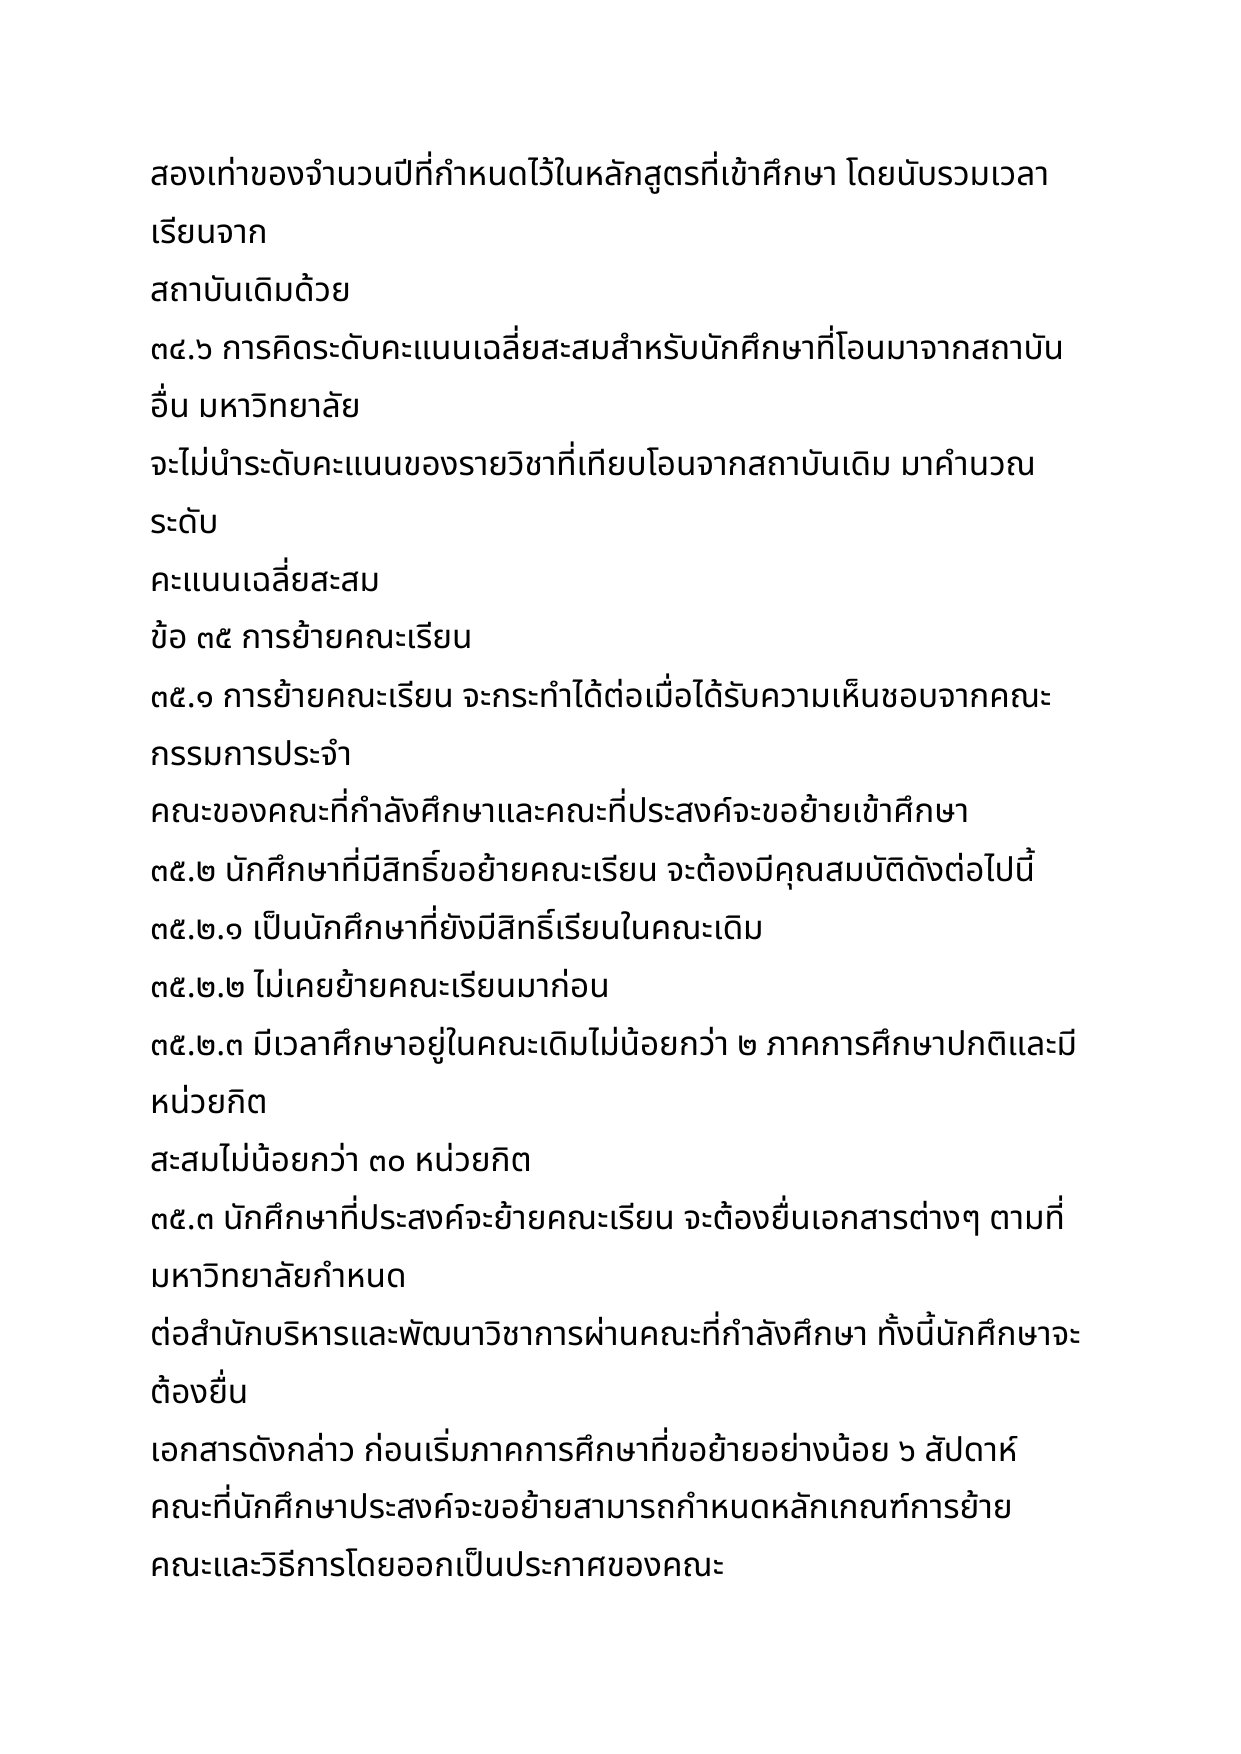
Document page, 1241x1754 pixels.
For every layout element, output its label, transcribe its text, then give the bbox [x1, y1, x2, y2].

text สถาบันเดิมด้วย [150, 266, 1090, 316]
text คณะที่นักศึกษาประสงค์จะขอย้ายสามารถกำหนดหลักเกณฑ์การย้าย [150, 1483, 1090, 1534]
text คะแนนเฉลี่ยสะสม [150, 556, 1090, 606]
text ข้อ ๓๕ การย้ายคณะเรียน [150, 613, 1090, 664]
text จะไม่นำระดับคะแนนของรายวิชาที่เทียบโอนจากสถาบันเดิม มาคำนวณระดับ [150, 440, 1090, 548]
text คณะของคณะที่กำลังศึกษาและคณะที่ประสงค์จะขอย้ายเข้าศึกษา [150, 787, 1090, 838]
text ๓๕.๒ นักศึกษาที่มีสิทธิ์ขอย้ายคณะเรียน จะต้องมีคุณสมบัติดังต่อไปนี้ [150, 845, 1090, 896]
text สองเท่าของจำนวนปีที่กำหนดไว้ในหลักสูตรที่เข้าศึกษา โดยนับรวมเวลาเรียนจาก [150, 150, 1090, 258]
text ๓๕.๒.๓ มีเวลาศึกษาอยู่ในคณะเดิมไม่น้อยกว่า ๒ ภาคการศึกษาปกติและมีหน่วยกิต [150, 1020, 1090, 1128]
text ๓๕.๒.๒ ไม่เคยย้ายคณะเรียนมาก่อน [150, 962, 1090, 1012]
text ๓๕.๒.๑ เป็นนักศึกษาที่ยังมีสิทธิ์เรียนในคณะเดิม [150, 903, 1090, 954]
text สะสมไม่น้อยกว่า ๓๐ หน่วยกิต [150, 1136, 1090, 1186]
text ๓๕.๑ การย้ายคณะเรียน จะกระทำได้ต่อเมื่อได้รับความเห็นชอบจากคณะกรรมการประจำ [150, 671, 1090, 780]
text ๓๕.๓ นักศึกษาที่ประสงค์จะย้ายคณะเรียน จะต้องยื่นเอกสารต่างๆ ตามที่มหาวิทยาลัยกำหนด [150, 1194, 1090, 1302]
text เอกสารดังกล่าว ก่อนเริ่มภาคการศึกษาที่ขอย้ายอย่างน้อย ๖ สัปดาห์ [150, 1426, 1090, 1476]
text คณะและวิธีการโดยออกเป็นประกาศของคณะ [150, 1541, 1090, 1592]
text ๓๔.๖ การคิดระดับคะแนนเฉลี่ยสะสมสำหรับนักศึกษาที่โอนมาจากสถาบันอื่น มหาวิทยาลัย [150, 324, 1090, 432]
text ต่อสำนักบริหารและพัฒนาวิชาการผ่านคณะที่กำลังศึกษา ทั้งนี้นักศึกษาจะต้องยื่น [150, 1310, 1090, 1418]
